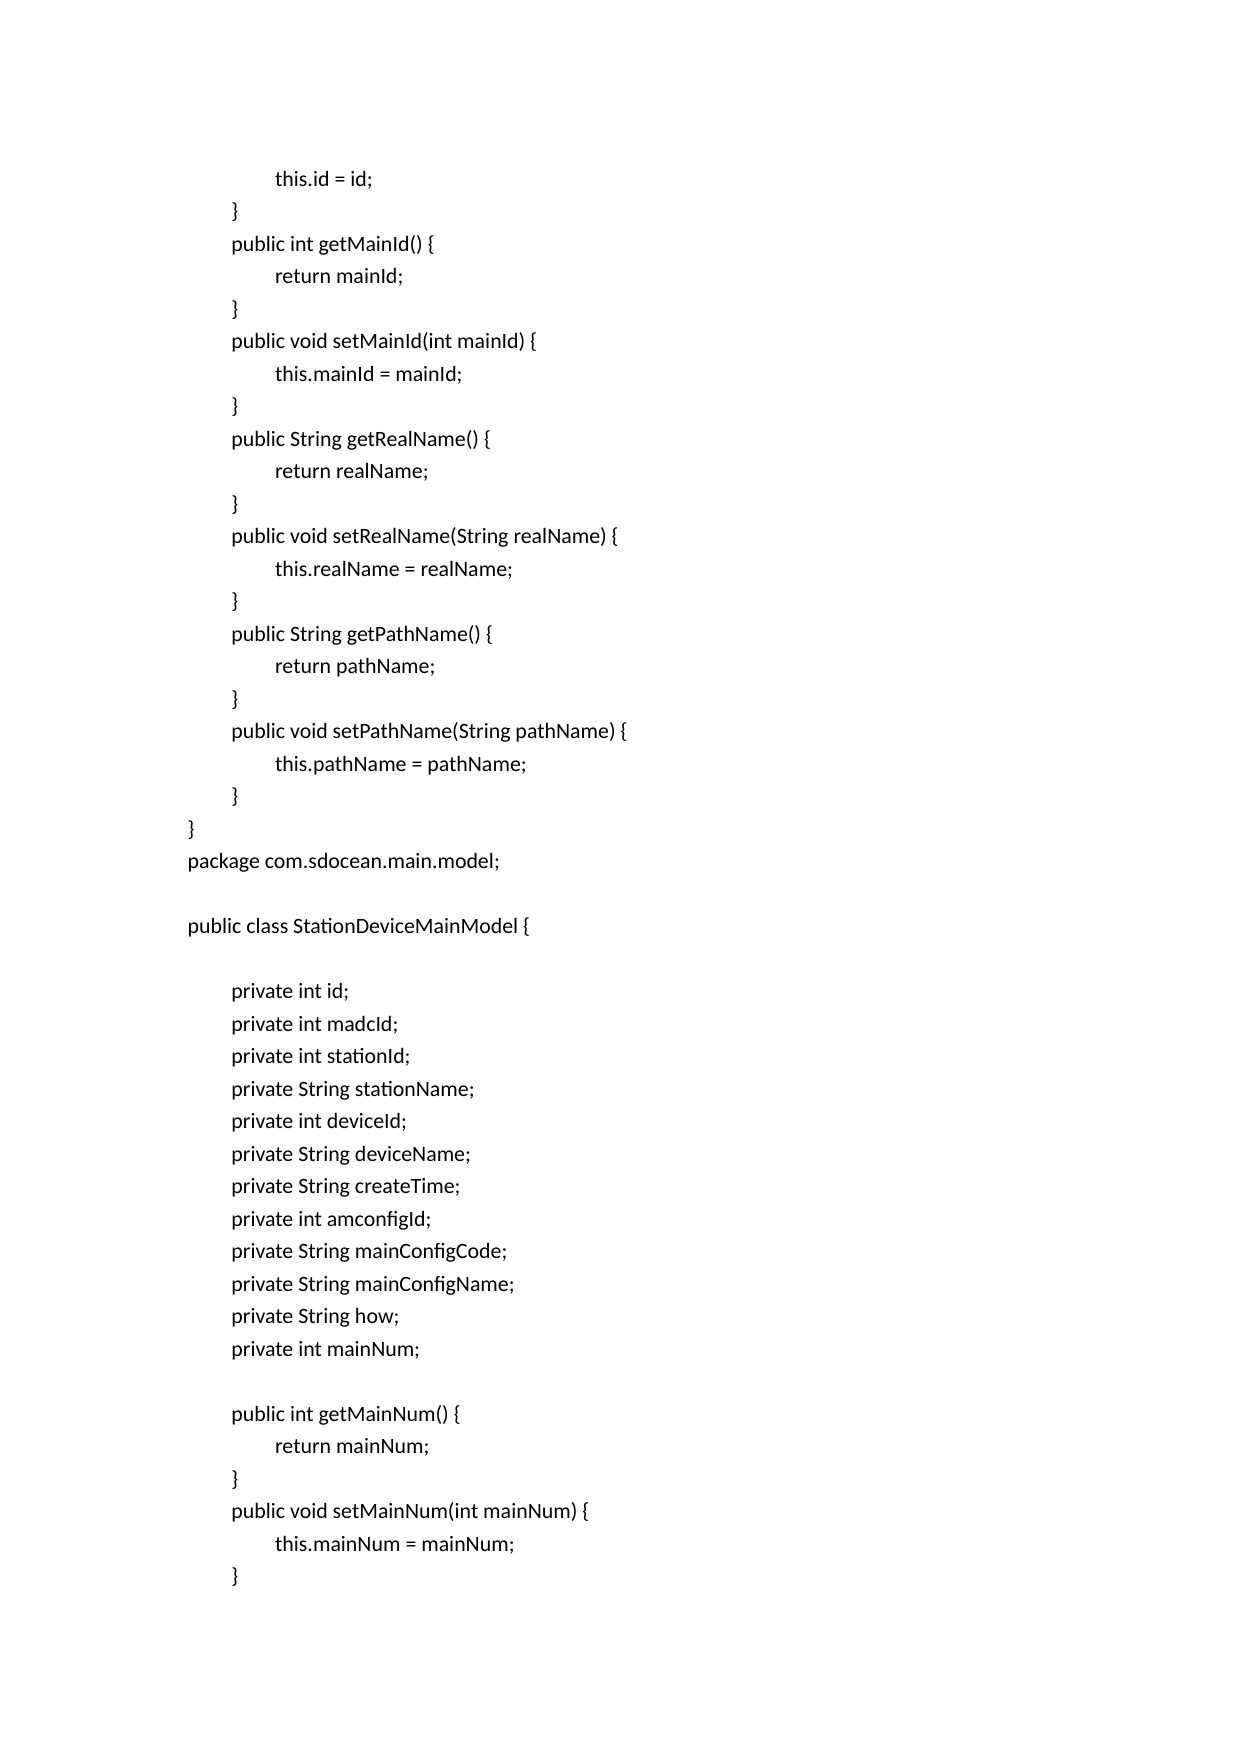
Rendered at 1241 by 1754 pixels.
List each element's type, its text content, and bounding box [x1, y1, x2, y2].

text } [187, 682, 1053, 714]
text private String mainConfigCode; [187, 1234, 1053, 1267]
text public class StationDeviceMainModel { [187, 909, 1053, 942]
text private String stationName; [187, 1072, 1053, 1104]
text public void setPathName(String pathName) { [187, 714, 1053, 747]
text private String how; [187, 1299, 1053, 1332]
text } [187, 487, 1053, 519]
text public String getRealName() { [187, 422, 1053, 454]
text this.id = id; [187, 162, 1053, 194]
text this.pathName = pathName; [187, 747, 1053, 779]
text private int stationId; [187, 1039, 1053, 1072]
text private String deviceName; [187, 1137, 1053, 1169]
text return pathName; [187, 649, 1053, 682]
text package com.sdocean.main.model; [187, 844, 1053, 877]
text private int deviceId; [187, 1104, 1053, 1137]
text return mainId; [187, 259, 1053, 292]
text private int madcId; [187, 1007, 1053, 1039]
text } [187, 194, 1053, 227]
text } [187, 389, 1053, 422]
text private int id; [187, 974, 1053, 1007]
text return mainNum; [187, 1429, 1053, 1462]
text private int mainNum; [187, 1332, 1053, 1364]
text public void setRealName(String realName) { [187, 519, 1053, 552]
text public String getPathName() { [187, 617, 1053, 649]
text this.mainId = mainId; [187, 357, 1053, 389]
text public int getMainId() { [187, 227, 1053, 259]
text } [187, 812, 1053, 844]
text } [187, 584, 1053, 617]
text private int amconfigId; [187, 1202, 1053, 1234]
text } [187, 779, 1053, 812]
text private String createTime; [187, 1169, 1053, 1202]
text this.realName = realName; [187, 552, 1053, 584]
text public int getMainNum() { [187, 1397, 1053, 1429]
text return realName; [187, 454, 1053, 487]
text public void setMainNum(int mainNum) { [187, 1494, 1053, 1527]
text } [187, 1559, 1053, 1592]
text } [187, 292, 1053, 324]
text public void setMainId(int mainId) { [187, 324, 1053, 357]
text this.mainNum = mainNum; [187, 1527, 1053, 1559]
text } [187, 1462, 1053, 1494]
text private String mainConfigName; [187, 1267, 1053, 1299]
